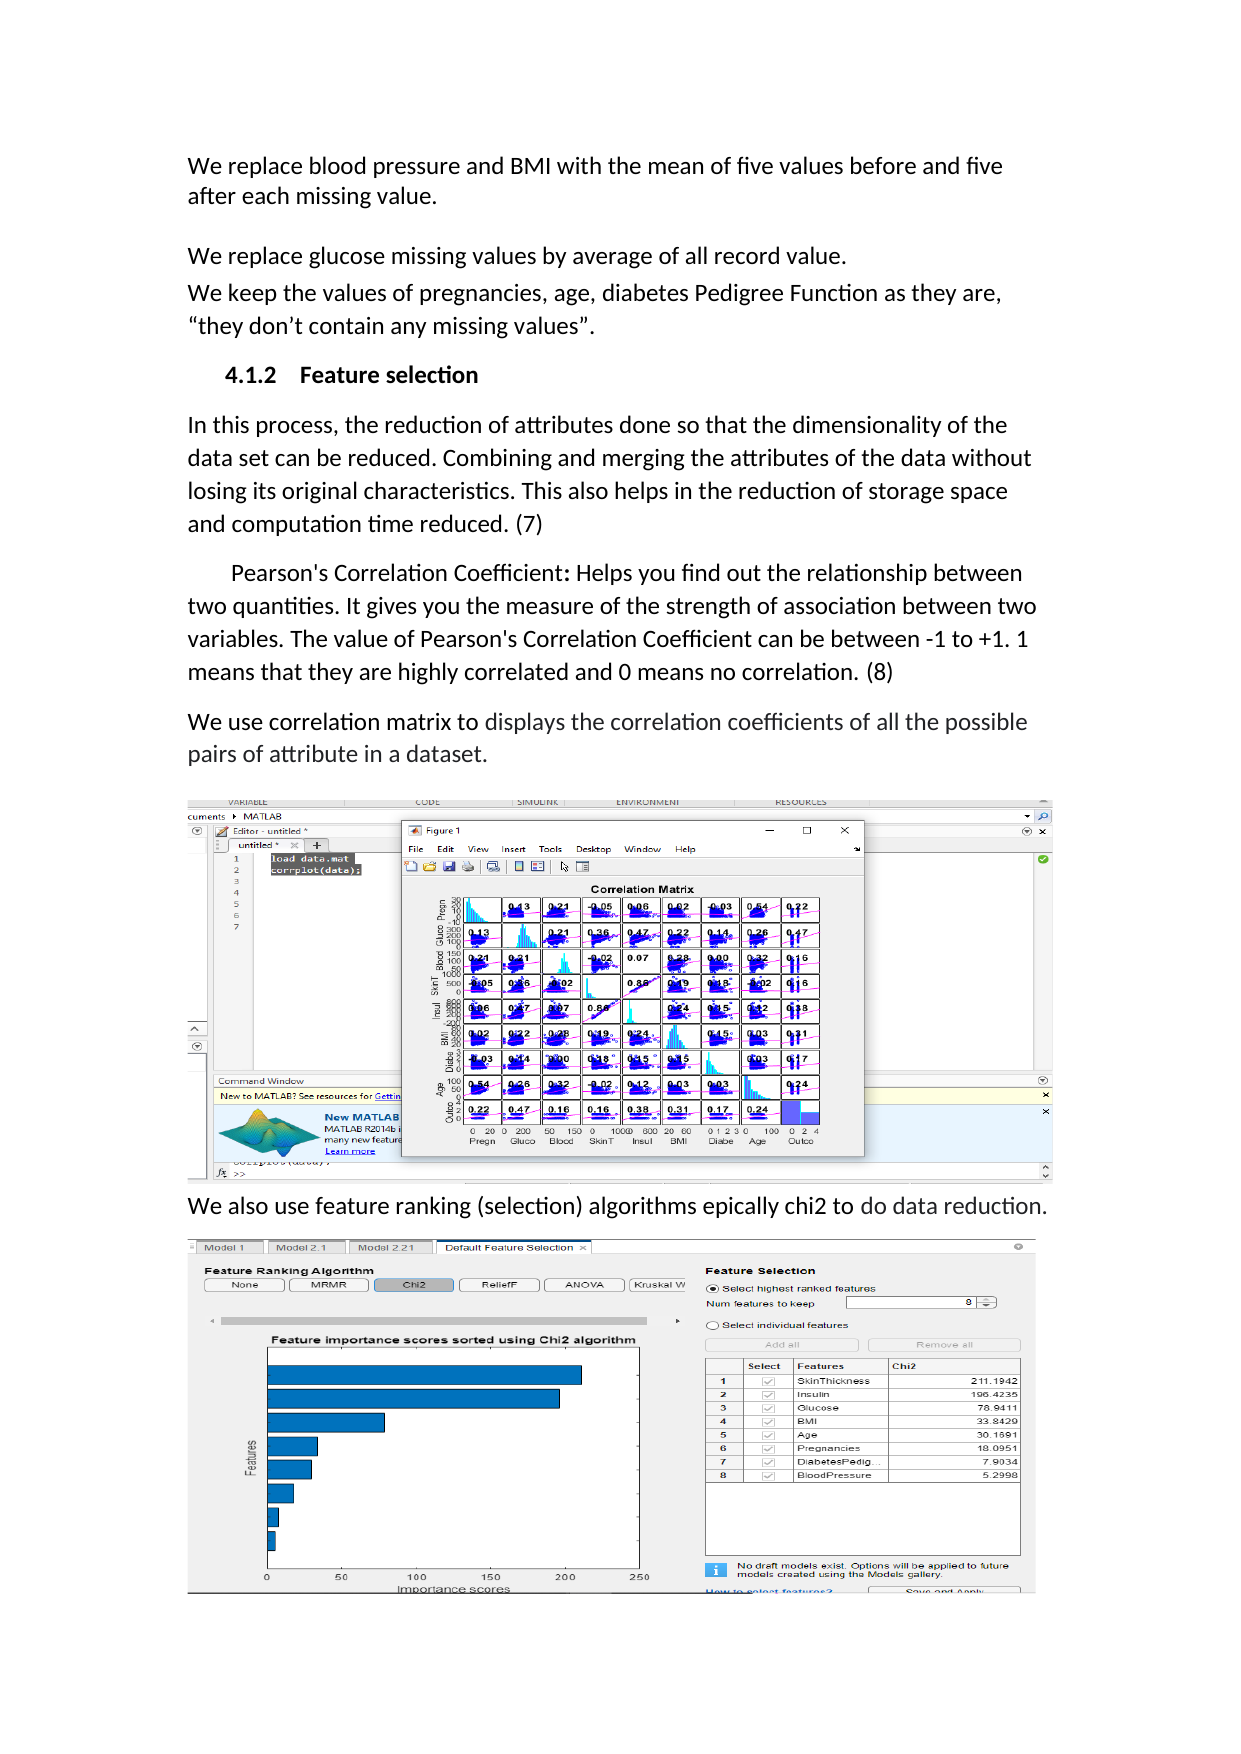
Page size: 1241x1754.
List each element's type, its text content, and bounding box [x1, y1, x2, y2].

picture [187, 800, 1053, 1184]
text We replace glucose missing values by average of all record value. [308, 240, 1053, 271]
text We keep the values of pregnancies, age, diabetes Pedigree Function as they are, “they don’t contain any missing values”. [187, 277, 1053, 340]
picture [187, 1239, 1036, 1594]
text We replace blood pressure and BMI with the mean of five values before and five after each missing value. [438, 150, 1053, 211]
text We use correlation matrix to displays the correlation coefficients of all the possible pairs of attribute in a dataset. [187, 706, 1053, 769]
text In this process, the reduction of attributes done so that the dimensionality of the data set can be reduced. Combining and merging the attributes of the data without losing its original characteristics. This also helps in the reduction of storage space and computation time reduced. [187, 409, 1053, 538]
text Pearson's Correlation Coefficient: Helps you find out the relationship between two quantities. It gives you the measure of the strength of association between two variables. The value of Pearson's Correlation Coefficient can be between -1 to +1. 1 means that they are highly correlated and 0 means no correlation. [187, 557, 1053, 687]
list Feature selection [225, 359, 1053, 390]
